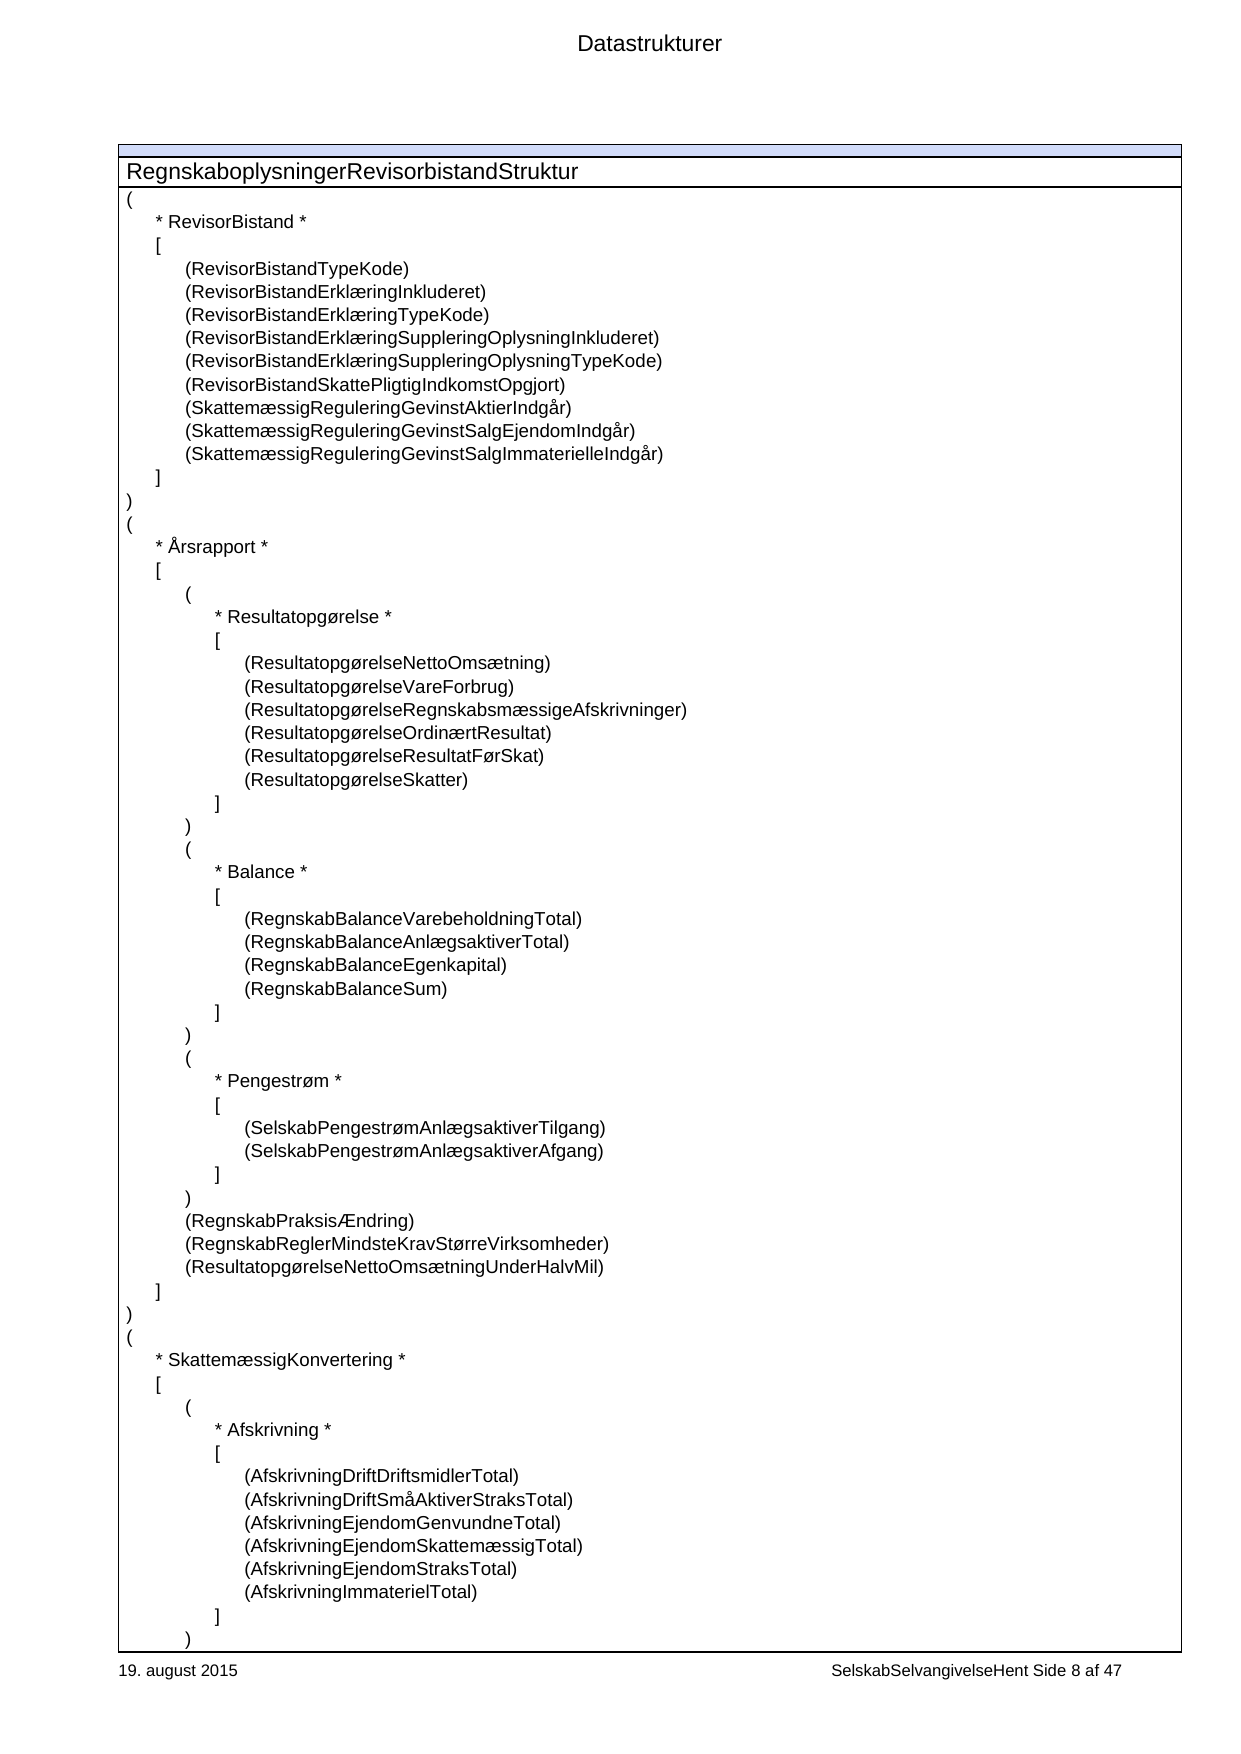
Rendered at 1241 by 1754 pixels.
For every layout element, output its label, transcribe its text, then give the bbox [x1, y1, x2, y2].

table_cell RegnskaboplysningerRevisorbistandStruktur [119, 158, 1181, 186]
table_header [119, 145, 1181, 156]
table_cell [119, 188, 1181, 1651]
